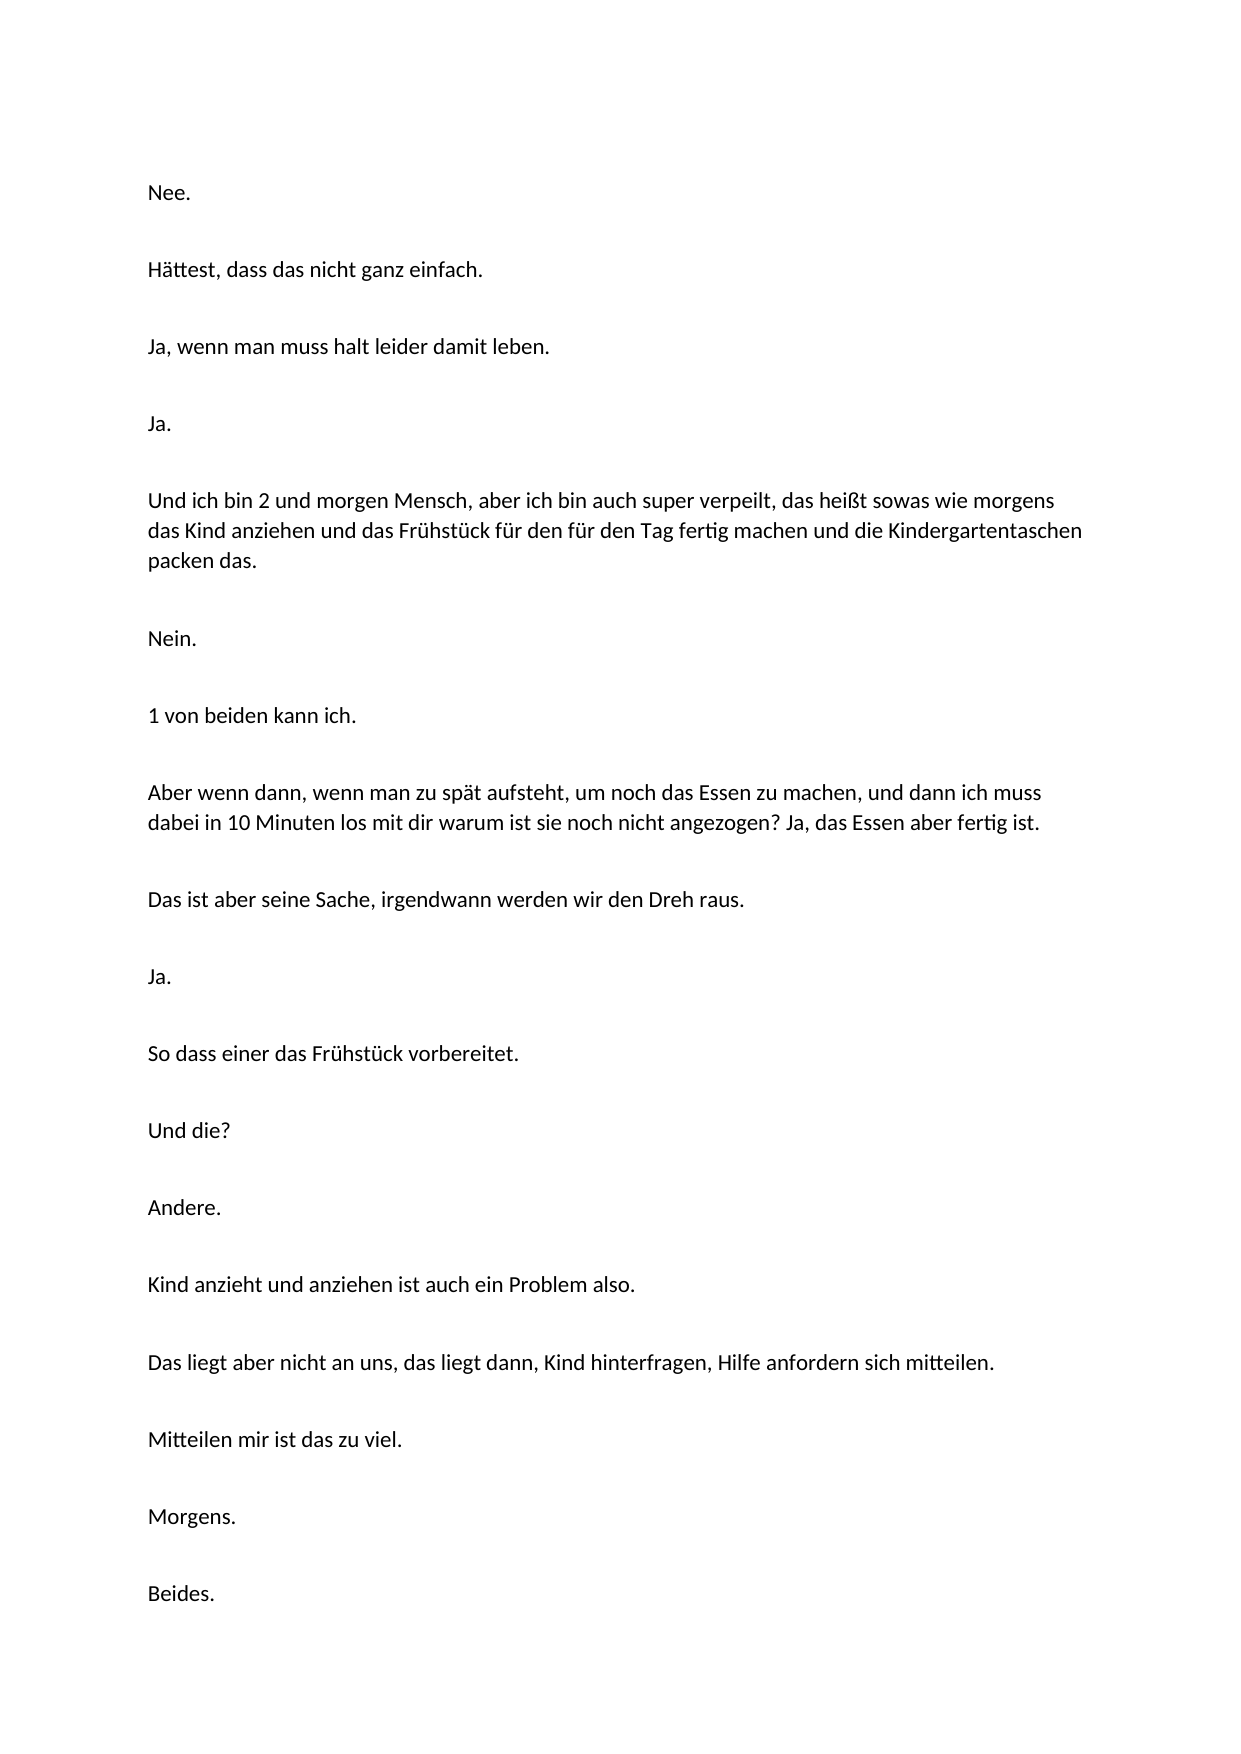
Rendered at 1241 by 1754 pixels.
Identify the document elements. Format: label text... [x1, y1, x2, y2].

text Nee. [148, 148, 1093, 206]
text Und die? [148, 1086, 1093, 1144]
text Ja. [148, 379, 1093, 437]
text 1 von beiden kann ich. [148, 671, 1093, 729]
text Das liegt aber nicht an uns, das liegt dann, Kind hinterfragen, Hilfe anfordern sich mitteilen. [148, 1317, 1093, 1376]
text Mitteilen mir ist das zu viel. [148, 1394, 1093, 1453]
text Ja. [148, 932, 1093, 990]
text Nein. [148, 593, 1093, 652]
text Das ist aber seine Sache, irgendwann werden wir den Dreh raus. [148, 855, 1093, 913]
text Aber wenn dann, wenn man zu spät aufsteht, um noch das Essen zu machen, und dann ich muss dabei in 10 Minuten los mit dir warum ist sie noch nicht angezogen? Ja, das Essen aber fertig ist. [148, 748, 1093, 836]
text Beides. [148, 1549, 1093, 1607]
text Ja, wenn man muss halt leider damit leben. [148, 302, 1093, 360]
text Hättest, dass das nicht ganz einfach. [148, 225, 1093, 283]
text So dass einer das Frühstück vorbereitet. [148, 1009, 1093, 1067]
text Kind anzieht und anziehen ist auch ein Problem also. [148, 1240, 1093, 1298]
text Andere. [148, 1163, 1093, 1221]
text Und ich bin 2 und morgen Mensch, aber ich bin auch super verpeilt, das heißt sowas wie morgens das Kind anziehen und das Frühstück für den für den Tag fertig machen und die Kindergartentaschen packen das. [148, 456, 1093, 574]
text Morgens. [148, 1472, 1093, 1530]
